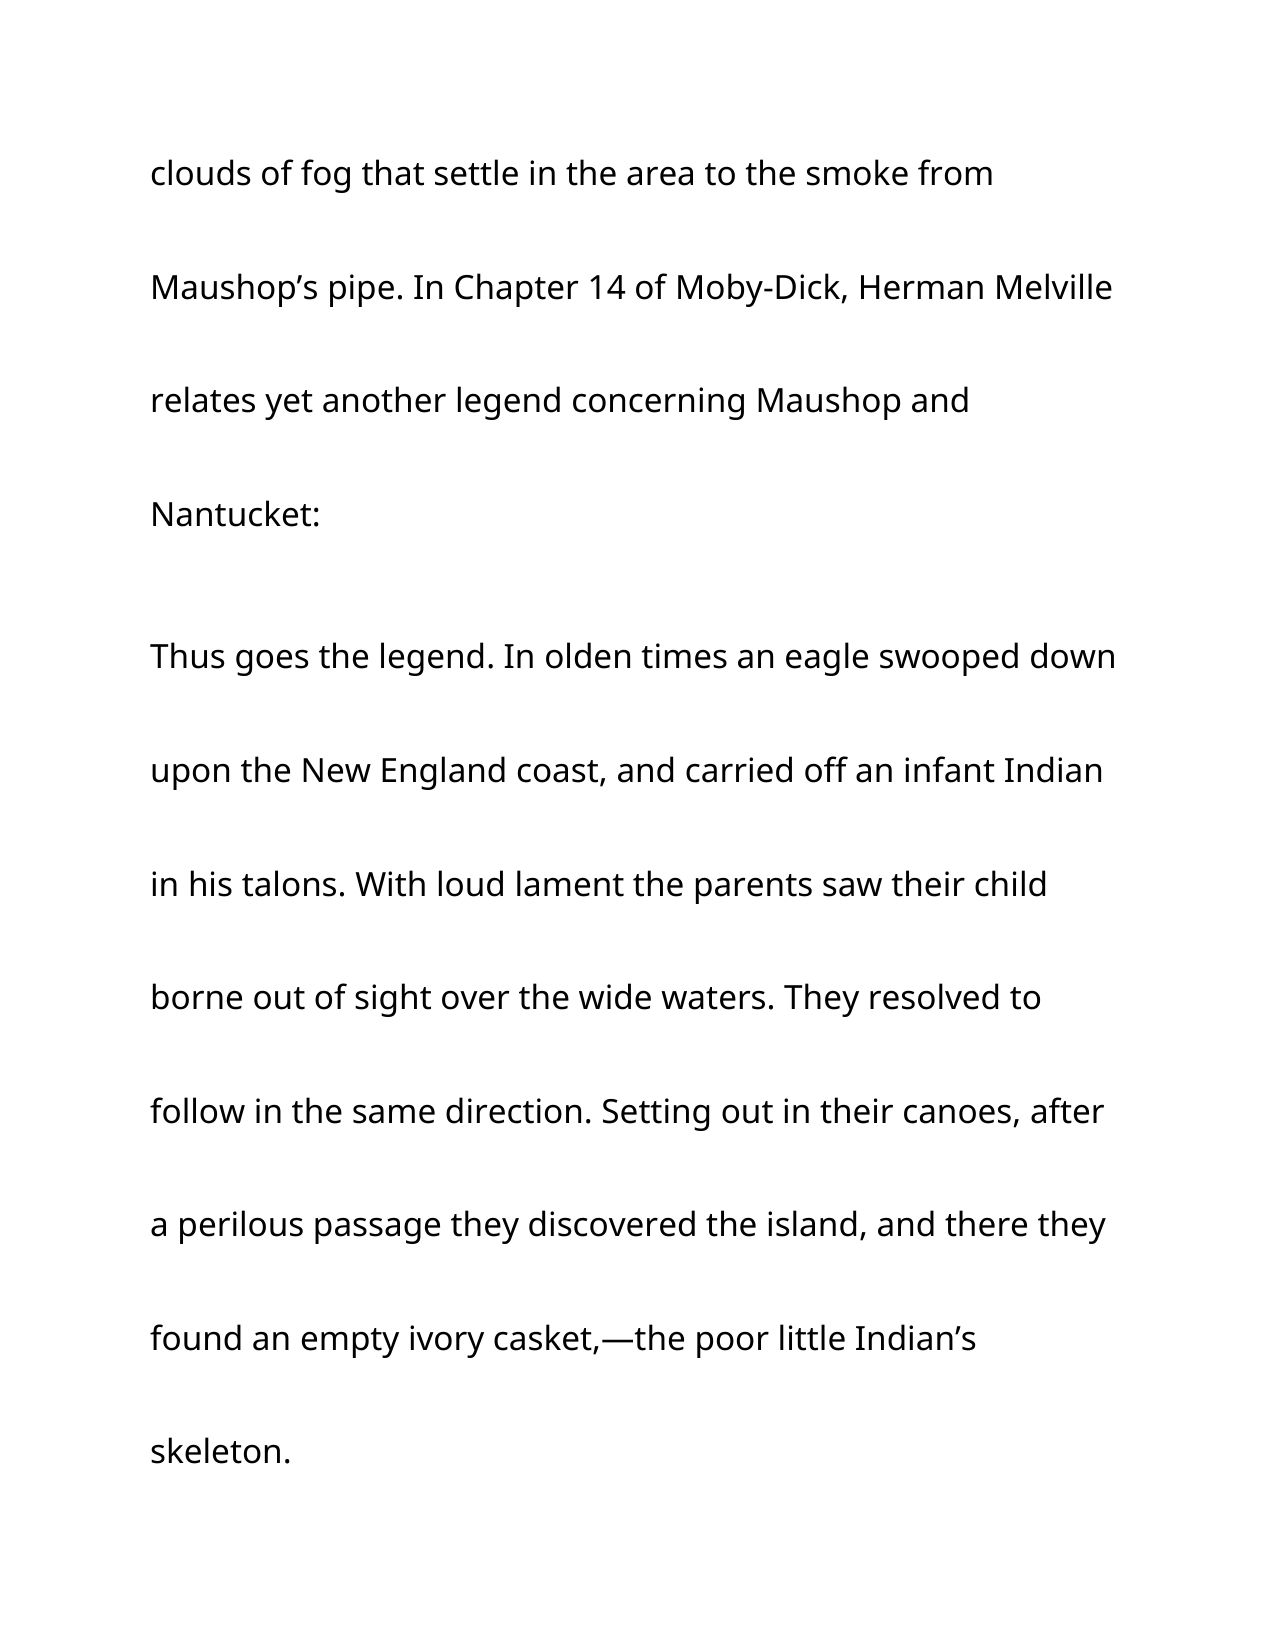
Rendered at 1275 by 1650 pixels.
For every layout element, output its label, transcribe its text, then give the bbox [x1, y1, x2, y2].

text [150, 150, 1125, 536]
text Thus goes the legend. In olden times an eagle swooped down upon the New England coast, and carried off an infant Indian in his talons. With loud lament the parents saw their child borne out of sight over the wide waters. They resolved to follow in the same direction. Setting out in their canoes, after a perilous passage they discovered the island, and there they found an empty ivory casket,—the poor little Indian’s skeleton. [150, 633, 1125, 1473]
